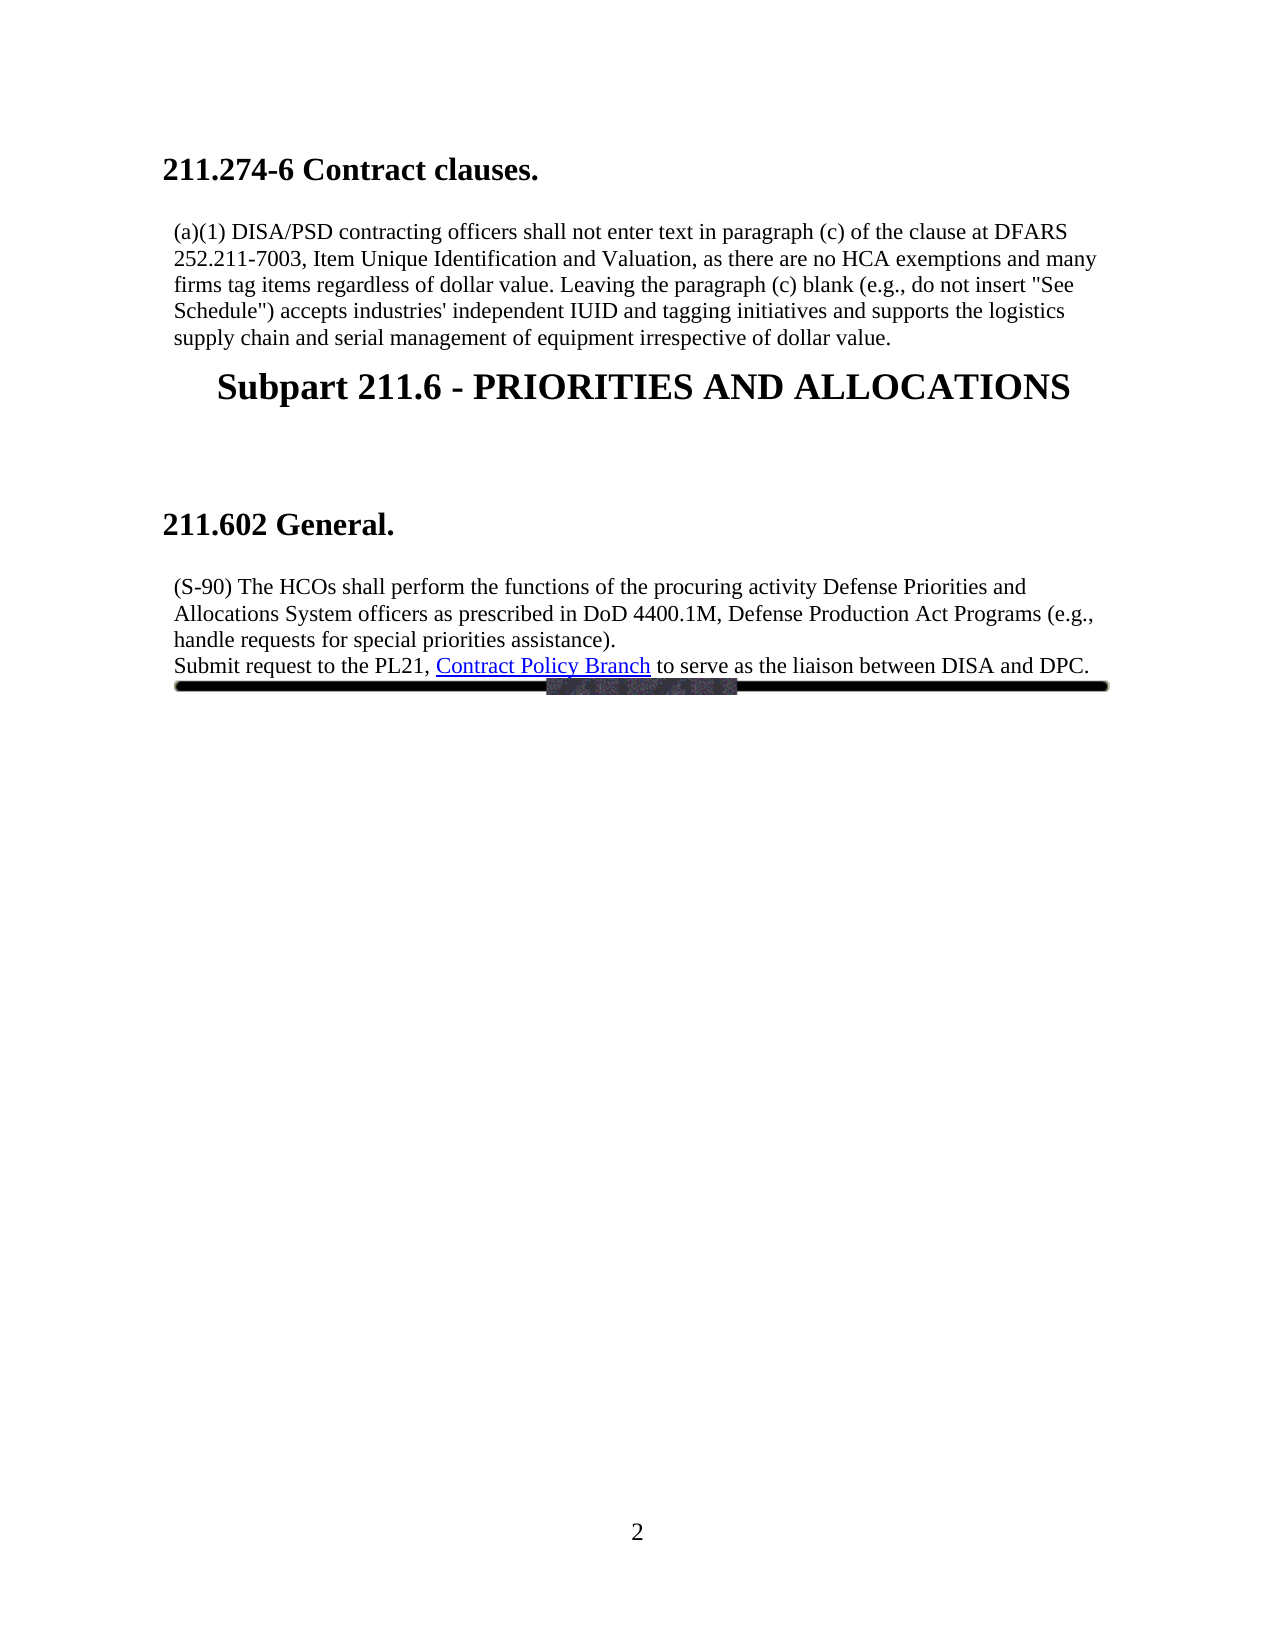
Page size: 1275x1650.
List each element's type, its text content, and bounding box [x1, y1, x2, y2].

text (S-90) The HCOs shall perform the functions of the procuring activity Defense Priorities and Allocations System officers as prescribed in DoD 4400.1M, Defense Production Act Programs (e.g., handle requests for special priorities assistance). [163, 563, 1135, 652]
text (a)(1) DISA/PSD contracting officers shall not enter text in paragraph (c) of the clause at DFARS 252.211-7003, Item Unique Identification and Valuation, as there are no HCA exemptions and many firms tag items regardless of dollar value. Leaving the paragraph (c) blank (e.g., do not insert "See Schedule") accepts industries' independent IUID and tagging initiatives and supports the logistics supply chain and serial management of equipment irrespective of dollar value. [163, 208, 1135, 360]
text Submit request to the PL21, Contract Policy Branch to serve as the liaison between DISA and DPC. [163, 652, 1135, 679]
subtitle 211.274-6 Contract clauses. [162, 150, 1125, 187]
subtitle 211.602 General. [162, 505, 1125, 542]
subtitle Subpart 211.6 - PRIORITIES AND ALLOCATIONS [162, 364, 1125, 408]
